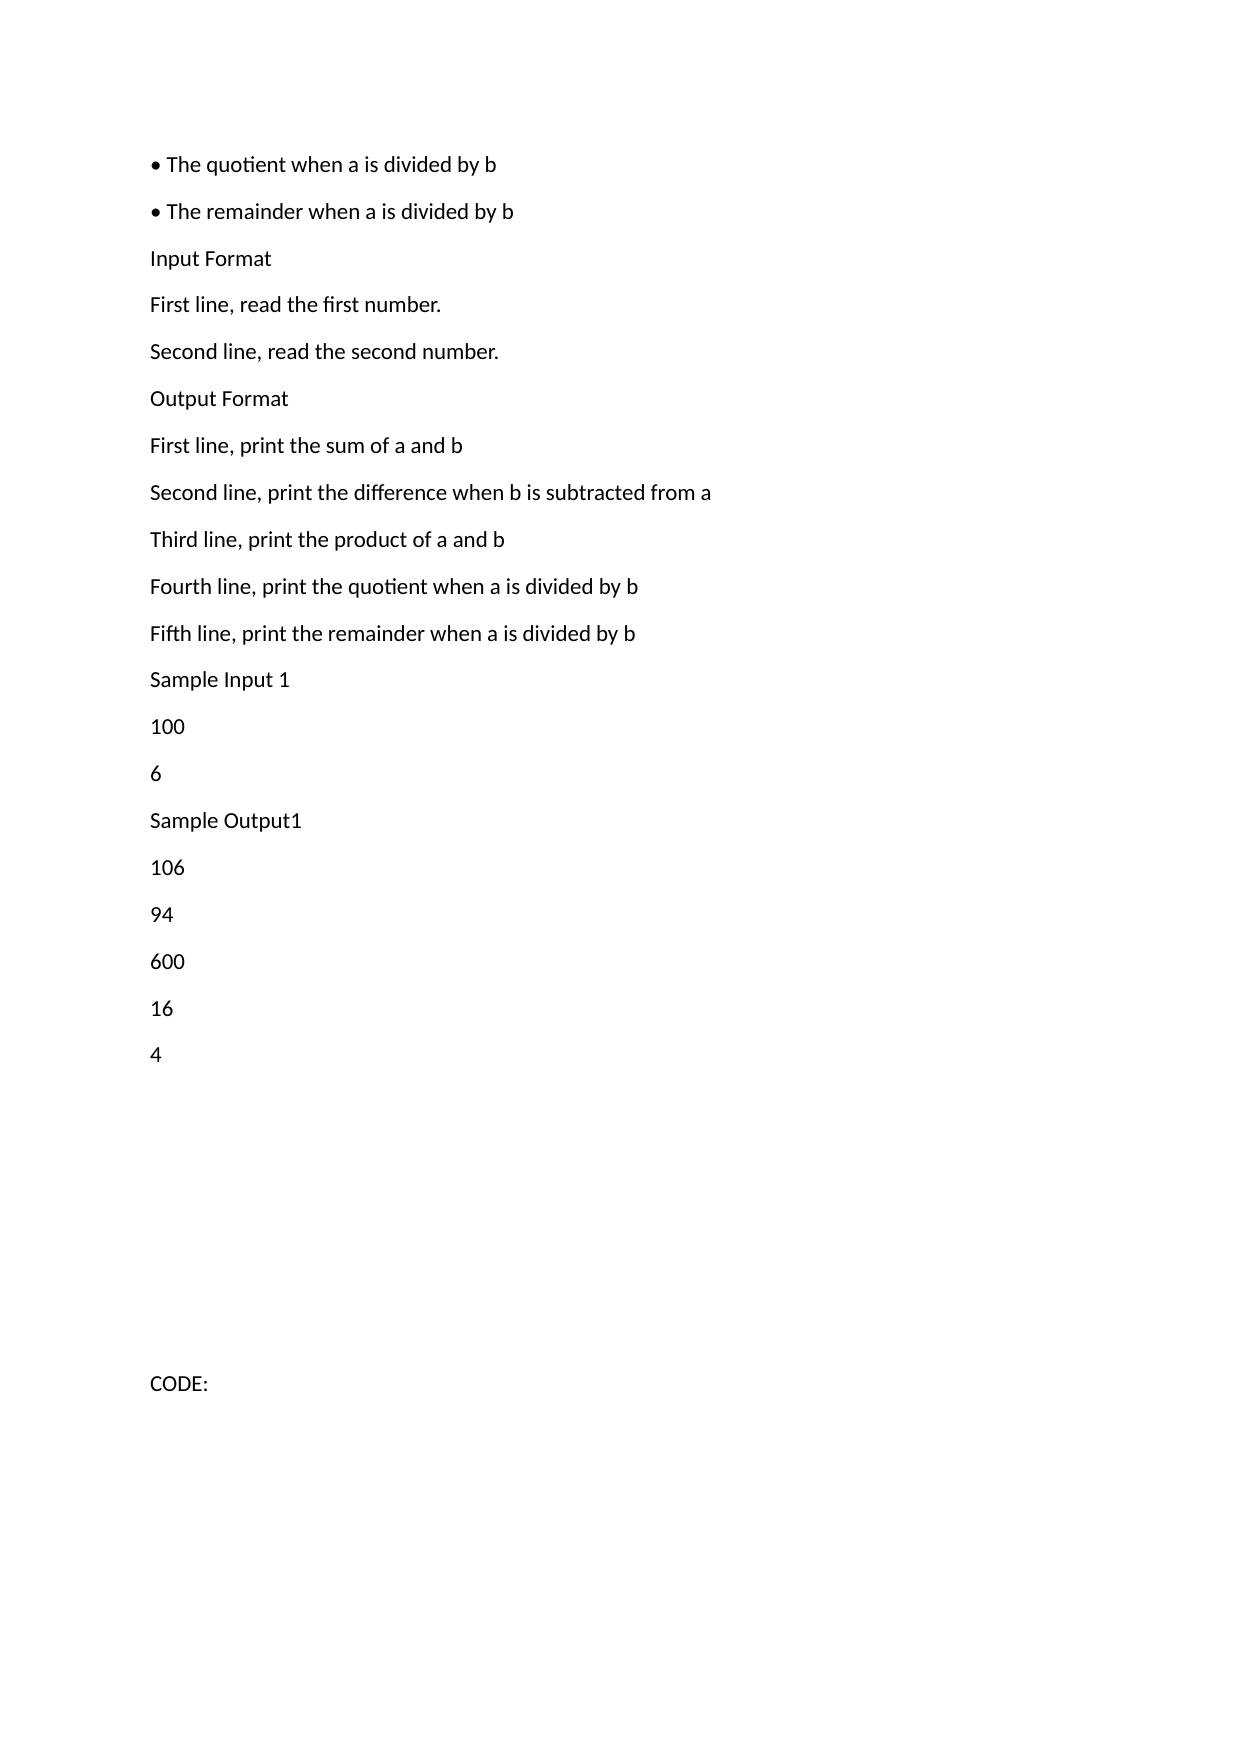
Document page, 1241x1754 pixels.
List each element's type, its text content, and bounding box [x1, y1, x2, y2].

text First line, read the first number. [150, 291, 1090, 319]
text Third line, print the product of a and b [150, 525, 1090, 553]
text First line, print the sum of a and b [150, 431, 1090, 459]
text Sample Output1 [150, 806, 1090, 834]
text 600 [150, 947, 1090, 975]
text 94 [150, 900, 1090, 928]
text Fourth line, print the quotient when a is divided by b [150, 572, 1090, 600]
text Sample Input 1 [150, 666, 1090, 694]
text • The quotient when a is divided by b [150, 150, 1090, 178]
text CODE: [150, 1369, 1090, 1397]
text 16 [150, 994, 1090, 1022]
text • The remainder when a is divided by b [150, 197, 1090, 225]
text Input Format [150, 244, 1090, 272]
text 106 [150, 853, 1090, 881]
text Output Format [150, 384, 1090, 412]
text Second line, read the second number. [150, 337, 1090, 366]
text 4 [150, 1041, 1090, 1069]
text Fifth line, print the remainder when a is divided by b [150, 619, 1090, 647]
text 100 [150, 712, 1090, 741]
text 6 [150, 759, 1090, 787]
text Second line, print the difference when b is subtracted from a [150, 478, 1090, 506]
